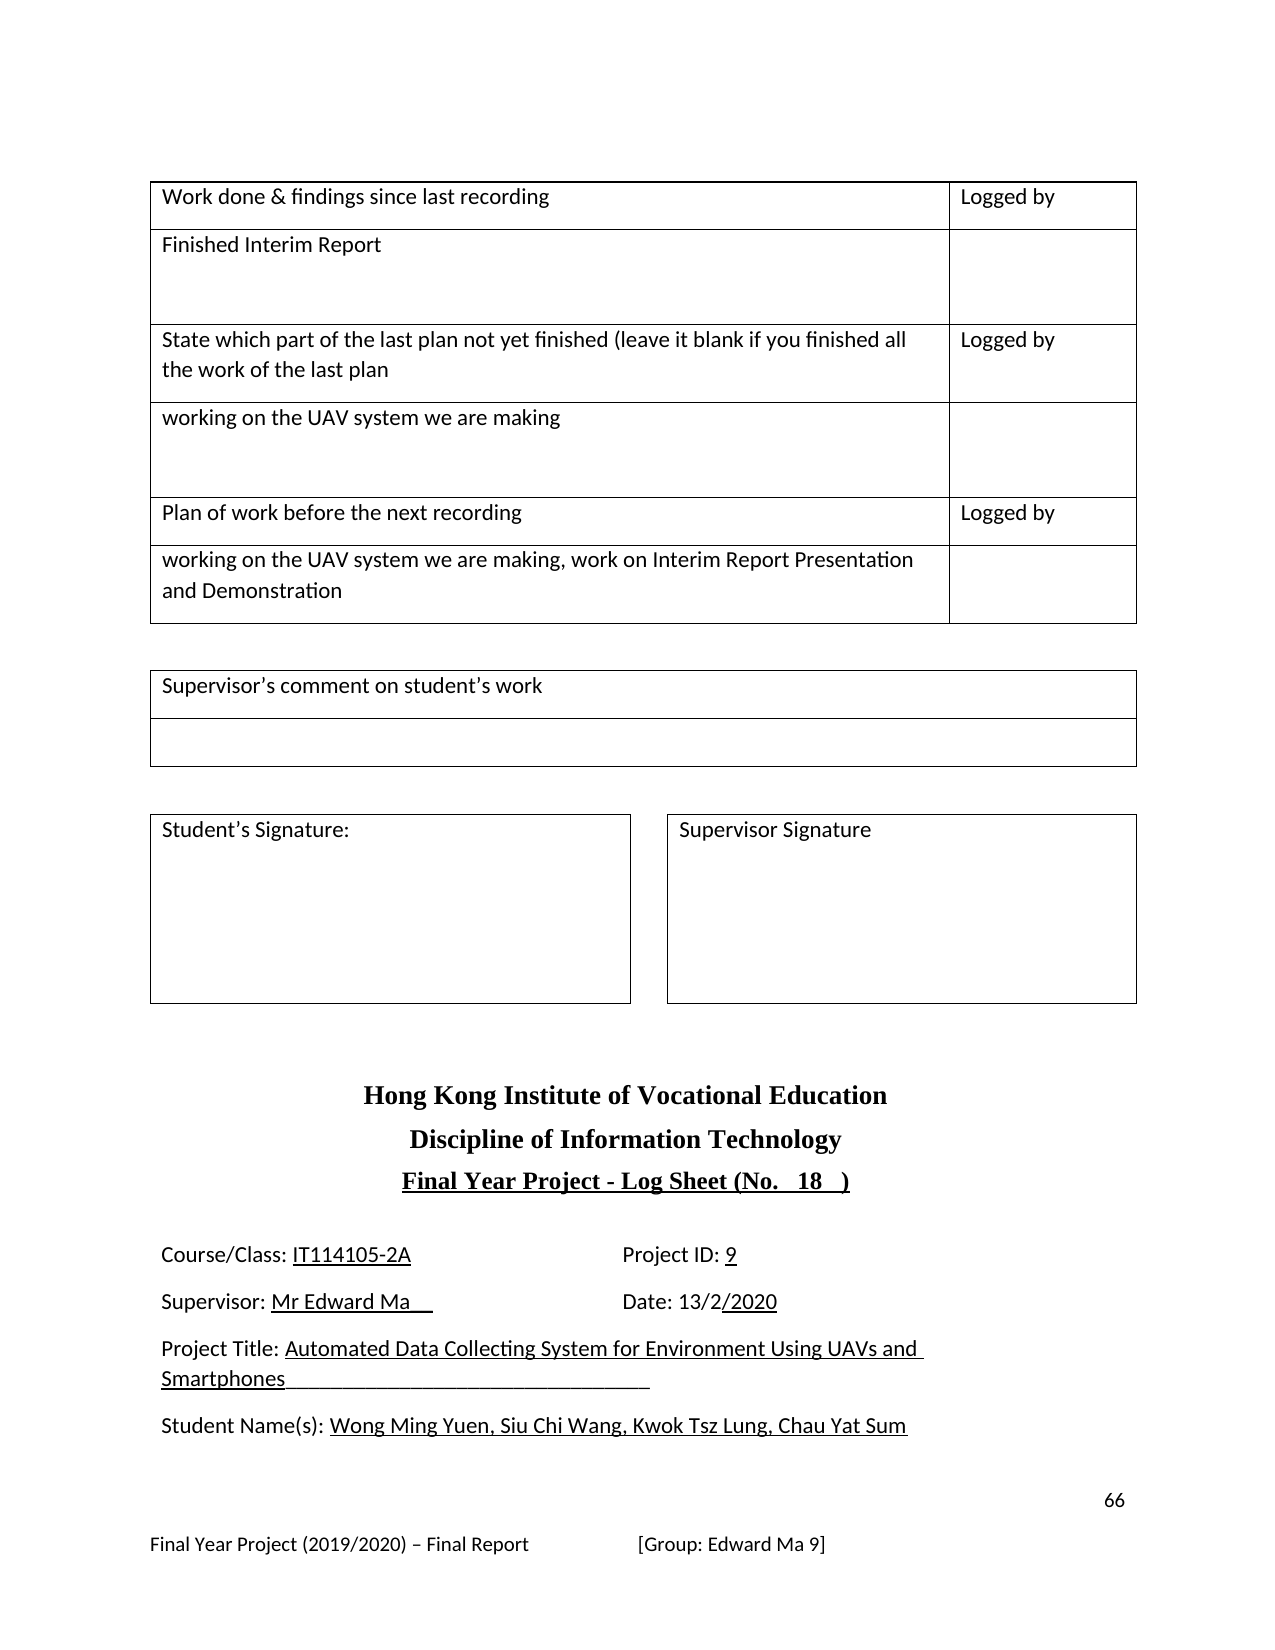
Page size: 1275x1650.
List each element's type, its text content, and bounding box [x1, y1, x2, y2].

table_cell Plan of work before the next recording [151, 498, 949, 544]
table_cell State which part of the last plan not yet finished (leave it blank if you finished all the work of the last plan [151, 325, 949, 402]
table_header Course/Class: IT114105-2A [150, 1240, 611, 1287]
table_cell Supervisor: Mr Edward Ma__ [150, 1287, 611, 1334]
table_cell [151, 719, 1136, 766]
table_cell [950, 230, 1136, 324]
text Hong Kong Institute of Vocational Education [150, 1079, 1101, 1110]
table_header Work done & findings since last recording [151, 183, 949, 229]
table_cell [950, 546, 1136, 622]
table_header [631, 814, 667, 1002]
table_cell working on the UAV system we are making [151, 403, 949, 497]
table_cell Project Title: Automated Data Collecting System for Environment Using UAVs and Smartphones________________________________ [150, 1334, 1072, 1411]
table_cell Logged by [950, 498, 1136, 544]
text Final Year Project - Log Sheet (No. 18 ) [150, 1166, 1101, 1195]
table_cell Student Name(s): Wong Ming Yuen, Siu Chi Wang, Kwok Tsz Lung, Chau Yat Sum [150, 1411, 1072, 1458]
table_header Supervisor Signature [668, 815, 1136, 1002]
table_cell working on the UAV system we are making, work on Interim Report Presentation and Demonstration [151, 546, 949, 622]
table_header Logged by [950, 183, 1136, 229]
table_header Student’s Signature: [151, 815, 630, 1002]
table_cell Date: 13/2/2020 [611, 1287, 1072, 1334]
table_cell Logged by [950, 325, 1136, 402]
table_cell Finished Interim Report [151, 230, 949, 324]
table_header Project ID: 9 [611, 1240, 1072, 1287]
table_cell [950, 403, 1136, 497]
table_header Supervisor’s comment on student’s work [151, 671, 1136, 718]
text Discipline of Information Technology [150, 1123, 1101, 1154]
